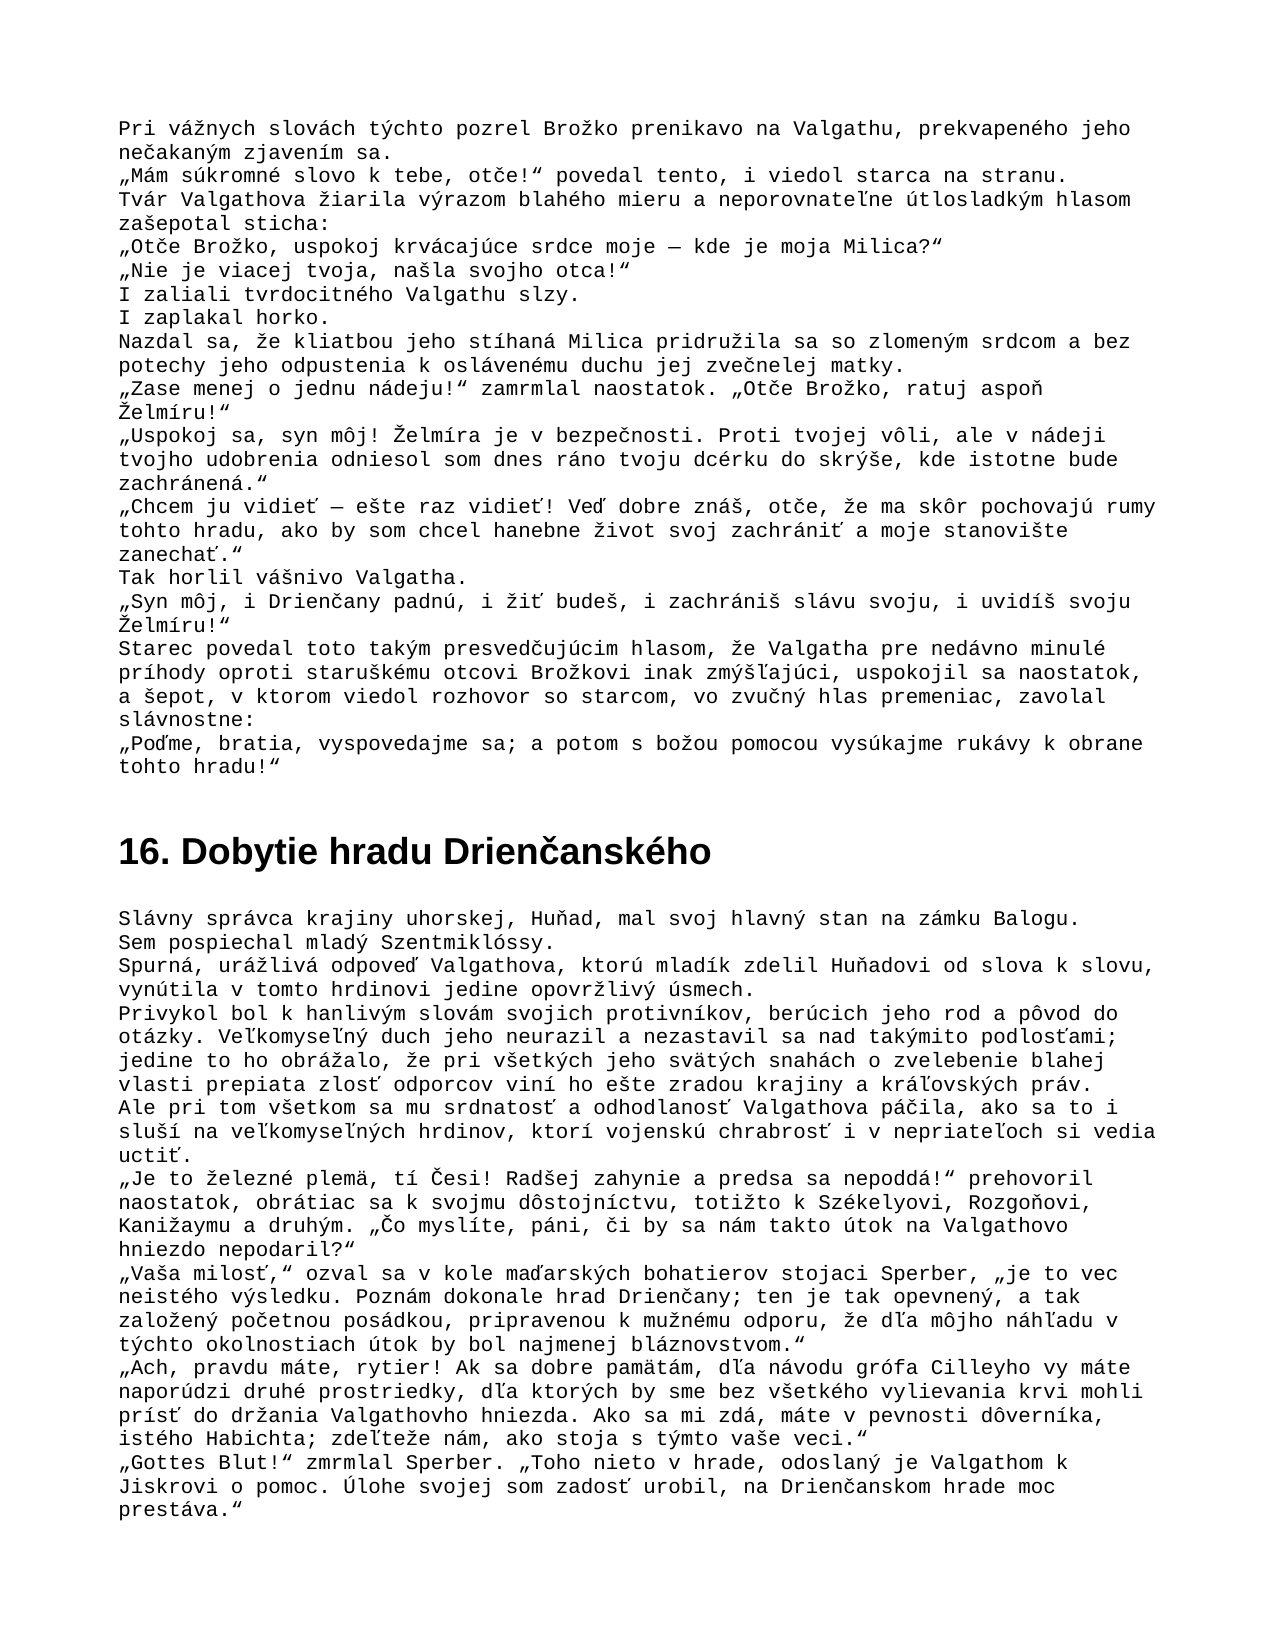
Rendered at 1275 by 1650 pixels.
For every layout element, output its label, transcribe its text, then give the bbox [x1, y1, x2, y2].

text Tak horlil vášnivo Valgatha. [118, 567, 1157, 591]
text „Poďme, bratia, vyspovedajme sa; a potom s božou pomocou vysúkajme rukávy k obrane tohto hradu!“ [118, 733, 1157, 780]
text „Syn môj, i Drienčany padnú, i žiť budeš, i zachrániš slávu svoju, i uvidíš svoju Želmíru!“ [118, 591, 1157, 638]
text „Zase menej o jednu nádeju!“ zamrmlal naostatok. „Otče Brožko, ratuj aspoň Želmíru!“ [118, 378, 1157, 426]
text „Mám súkromné slovo k tebe, otče!“ povedal tento, i viedol starca na stranu. [118, 165, 1157, 189]
text „Gottes Blut!“ zmrmlal Sperber. „Toho nieto v hrade, odoslaný je Valgathom k Jiskrovi o pomoc. Úlohe svojej som zadosť urobil, na Drienčanskom hrade moc prestáva.“ [118, 1452, 1157, 1523]
text Privykol bol k hanlivým slovám svojich protivníkov, berúcich jeho rod a pôvod do otázky. Veľkomyseľný duch jeho neurazil a nezastavil sa nad takýmito podlosťami; jedine to ho obrážalo, že pri všetkých jeho svätých snahách o zvelebenie blahej vlasti prepiata zlosť odporcov viní ho ešte zradou krajiny a kráľovských práv. [118, 1003, 1157, 1097]
text „Ach, pravdu máte, rytier! Ak sa dobre pamätám, dľa návodu grófa Cilleyho vy máte naporúdzi druhé prostriedky, dľa ktorých by sme bez všetkého vylievania krvi mohli prísť do držania Valgathovho hniezda. Ako sa mi zdá, máte v pevnosti dôverníka, istého Habichta; zdeľteže nám, ako stoja s týmto vaše veci.“ [118, 1357, 1157, 1452]
text Pri vážnych slovách týchto pozrel Brožko prenikavo na Valgathu, prekvapeného jeho nečakaným zjavením sa. [118, 118, 1157, 165]
subtitle 16. Dobytie hradu Drienčanského [118, 829, 1157, 872]
text „Vaša milosť,“ ozval sa v kole maďarských bohatierov stojaci Sperber, „je to vec neistého výsledku. Poznám dokonale hrad Drienčany; ten je tak opevnený, a tak založený početnou posádkou, pripravenou k mužnému odporu, že dľa môjho náhľadu v týchto okolnostiach útok by bol najmenej bláznovstvom.“ [118, 1263, 1157, 1357]
text Slávny správca krajiny uhorskej, Huňad, mal svoj hlavný stan na zámku Balogu. [118, 908, 1157, 932]
text „Otče Brožko, uspokoj krvácajúce srdce moje — kde je moja Milica?“ [118, 236, 1157, 260]
text Starec povedal toto takým presvedčujúcim hlasom, že Valgatha pre nedávno minulé príhody oproti staruškému otcovi Brožkovi inak zmýšľajúci, uspokojil sa naostatok, a šepot, v ktorom viedol rozhovor so starcom, vo zvučný hlas premeniac, zavolal slávnostne: [118, 638, 1157, 733]
text Spurná, urážlivá odpoveď Valgathova, ktorú mladík zdelil Huňadovi od slova k slovu, vynútila v tomto hrdinovi jedine opovržlivý úsmech. [118, 955, 1157, 1003]
text I zaliali tvrdocitného Valgathu slzy. [118, 284, 1157, 307]
text Ale pri tom všetkom sa mu srdnatosť a odhodlanosť Valgathova páčila, ako sa to i sluší na veľkomyseľných hrdinov, ktorí vojenskú chrabrosť i v nepriateľoch si vedia uctiť. [118, 1097, 1157, 1168]
text „Uspokoj sa, syn môj! Želmíra je v bezpečnosti. Proti tvojej vôli, ale v nádeji tvojho udobrenia odniesol som dnes ráno tvoju dcérku do skrýše, kde istotne bude zachránená.“ [118, 426, 1157, 496]
text „Je to železné plemä, tí Česi! Radšej zahynie a predsa sa nepoddá!“ prehovoril naostatok, obrátiac sa k svojmu dôstojníctvu, totižto k Székelyovi, Rozgoňovi, Kanižaymu a druhým. „Čo myslíte, páni, či by sa nám takto útok na Valgathovo hniezdo nepodaril?“ [118, 1168, 1157, 1263]
text Nazdal sa, že kliatbou jeho stíhaná Milica pridružila sa so zlomeným srdcom a bez potechy jeho odpustenia k oslávenému duchu jej zvečnelej matky. [118, 331, 1157, 378]
text I zaplakal horko. [118, 307, 1157, 331]
text Tvár Valgathova žiarila výrazom blahého mieru a neporovnateľne útlosladkým hlasom zašepotal sticha: [118, 189, 1157, 236]
text „Nie je viacej tvoja, našla svojho otca!“ [118, 260, 1157, 284]
text Sem pospiechal mladý Szentmiklóssy. [118, 932, 1157, 955]
text „Chcem ju vidieť — ešte raz vidieť! Veď dobre znáš, otče, že ma skôr pochovajú rumy tohto hradu, ako by som chcel hanebne život svoj zachrániť a moje stanovište zanechať.“ [118, 496, 1157, 567]
